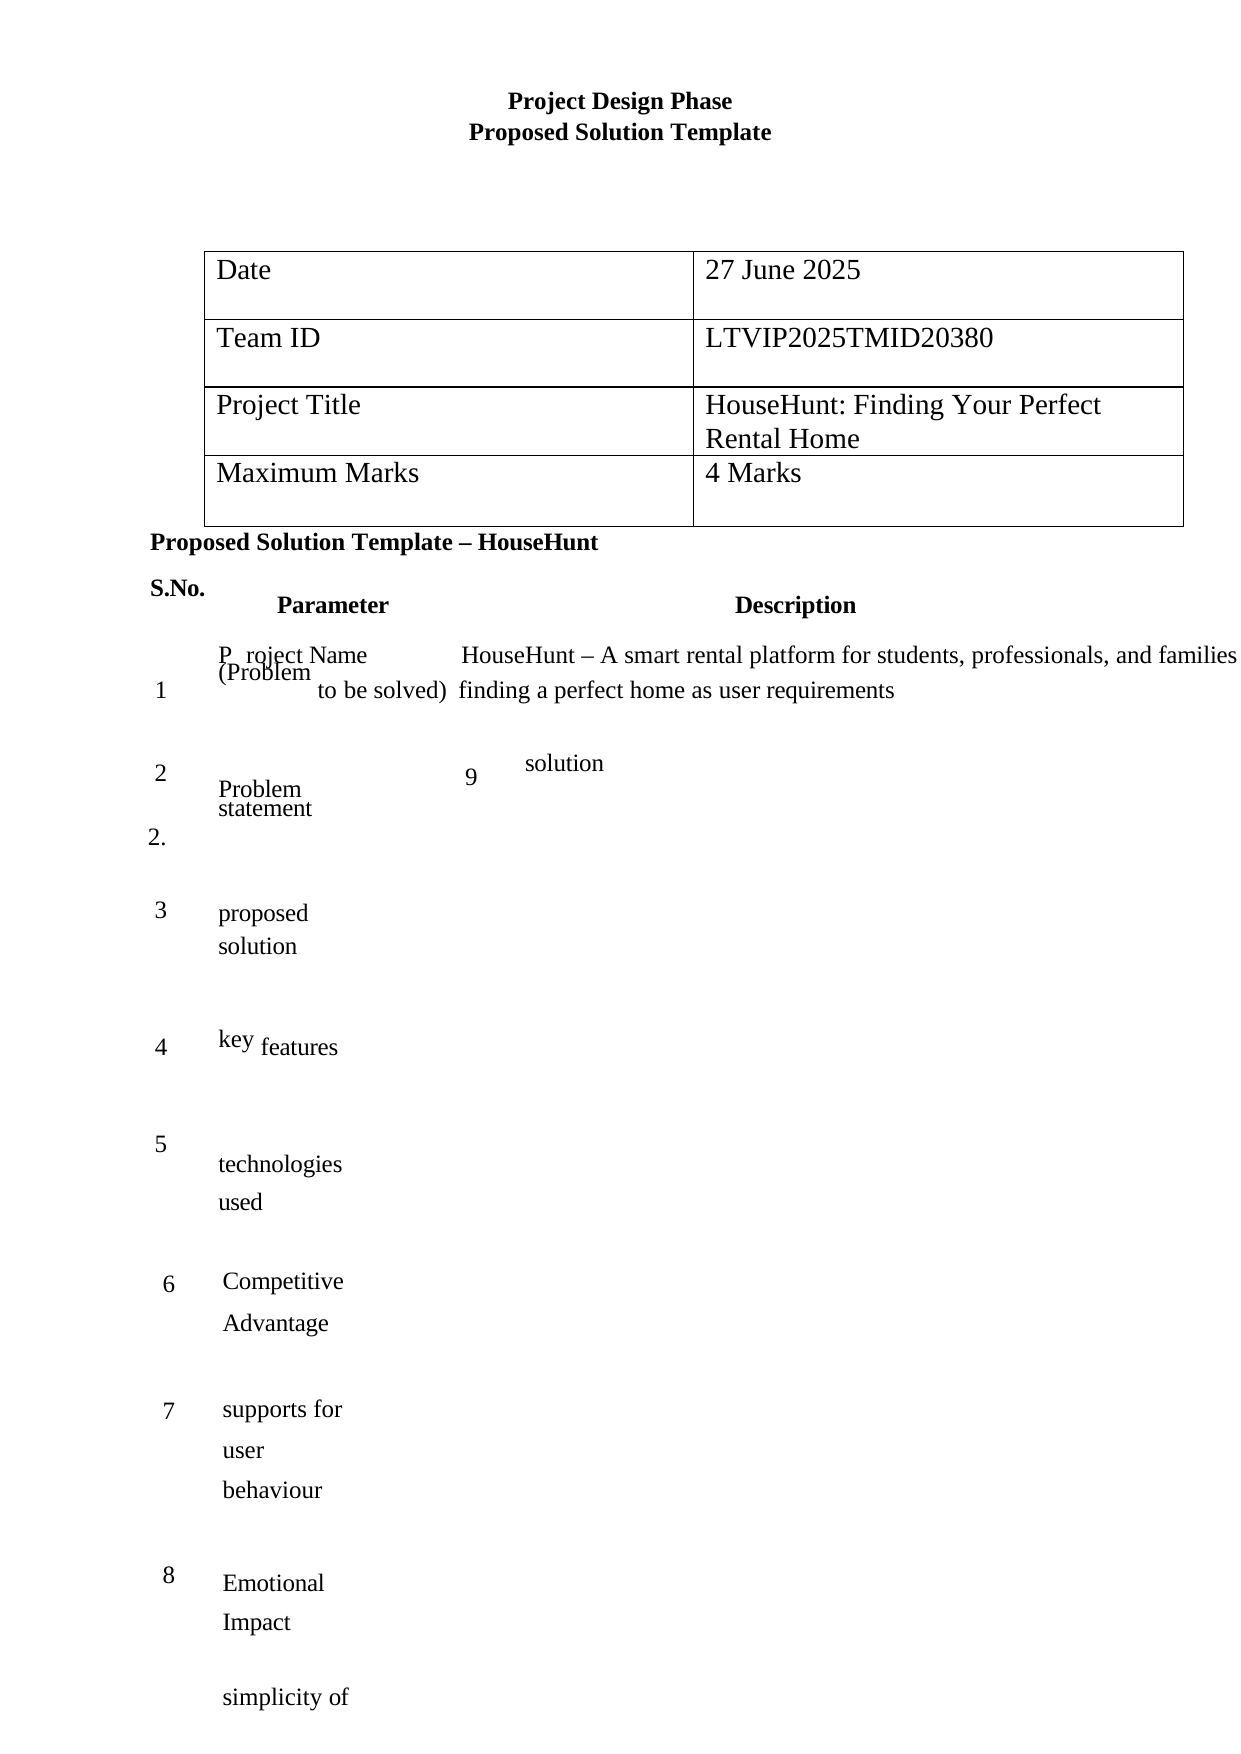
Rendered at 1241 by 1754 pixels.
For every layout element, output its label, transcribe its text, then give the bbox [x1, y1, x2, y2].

list (Problem to be solved) finding a perfect home as user requirements [154, 668, 1240, 706]
table_header Date [205, 252, 693, 319]
list proposed solution [154, 895, 310, 960]
list supports for user behaviour [162, 1394, 370, 1504]
list Emotional Impact [162, 1561, 327, 1635]
text 5 technologies used [154, 1135, 344, 1216]
list key features [154, 1024, 370, 1060]
text S.No. [150, 573, 207, 601]
table_cell Project Title [205, 388, 693, 454]
list Competitive Advantage [162, 1266, 346, 1339]
table_header 27 June 2025 [694, 252, 1183, 319]
text Description [735, 590, 1240, 619]
table_cell Maximum Marks [205, 456, 693, 526]
table_cell Team ID [205, 320, 693, 386]
table_cell 4 Marks [694, 456, 1183, 526]
list solution [465, 754, 1240, 794]
text simplicity of [222, 1684, 370, 1711]
text P roject Name HouseHunt – A smart rental platform for students, professionals, and families [218, 646, 1240, 668]
text Proposed Solution Template – HouseHunt [150, 416, 1240, 555]
text 2. [148, 822, 370, 851]
list Problem statement [154, 754, 314, 822]
text Project Design Phase Proposed Solution Template [469, 86, 830, 146]
table_cell LTVIP2025TMID20380 [694, 320, 1183, 386]
text Parameter [277, 590, 391, 619]
table_cell HouseHunt: Finding Your Perfect Rental Home [694, 388, 1183, 454]
